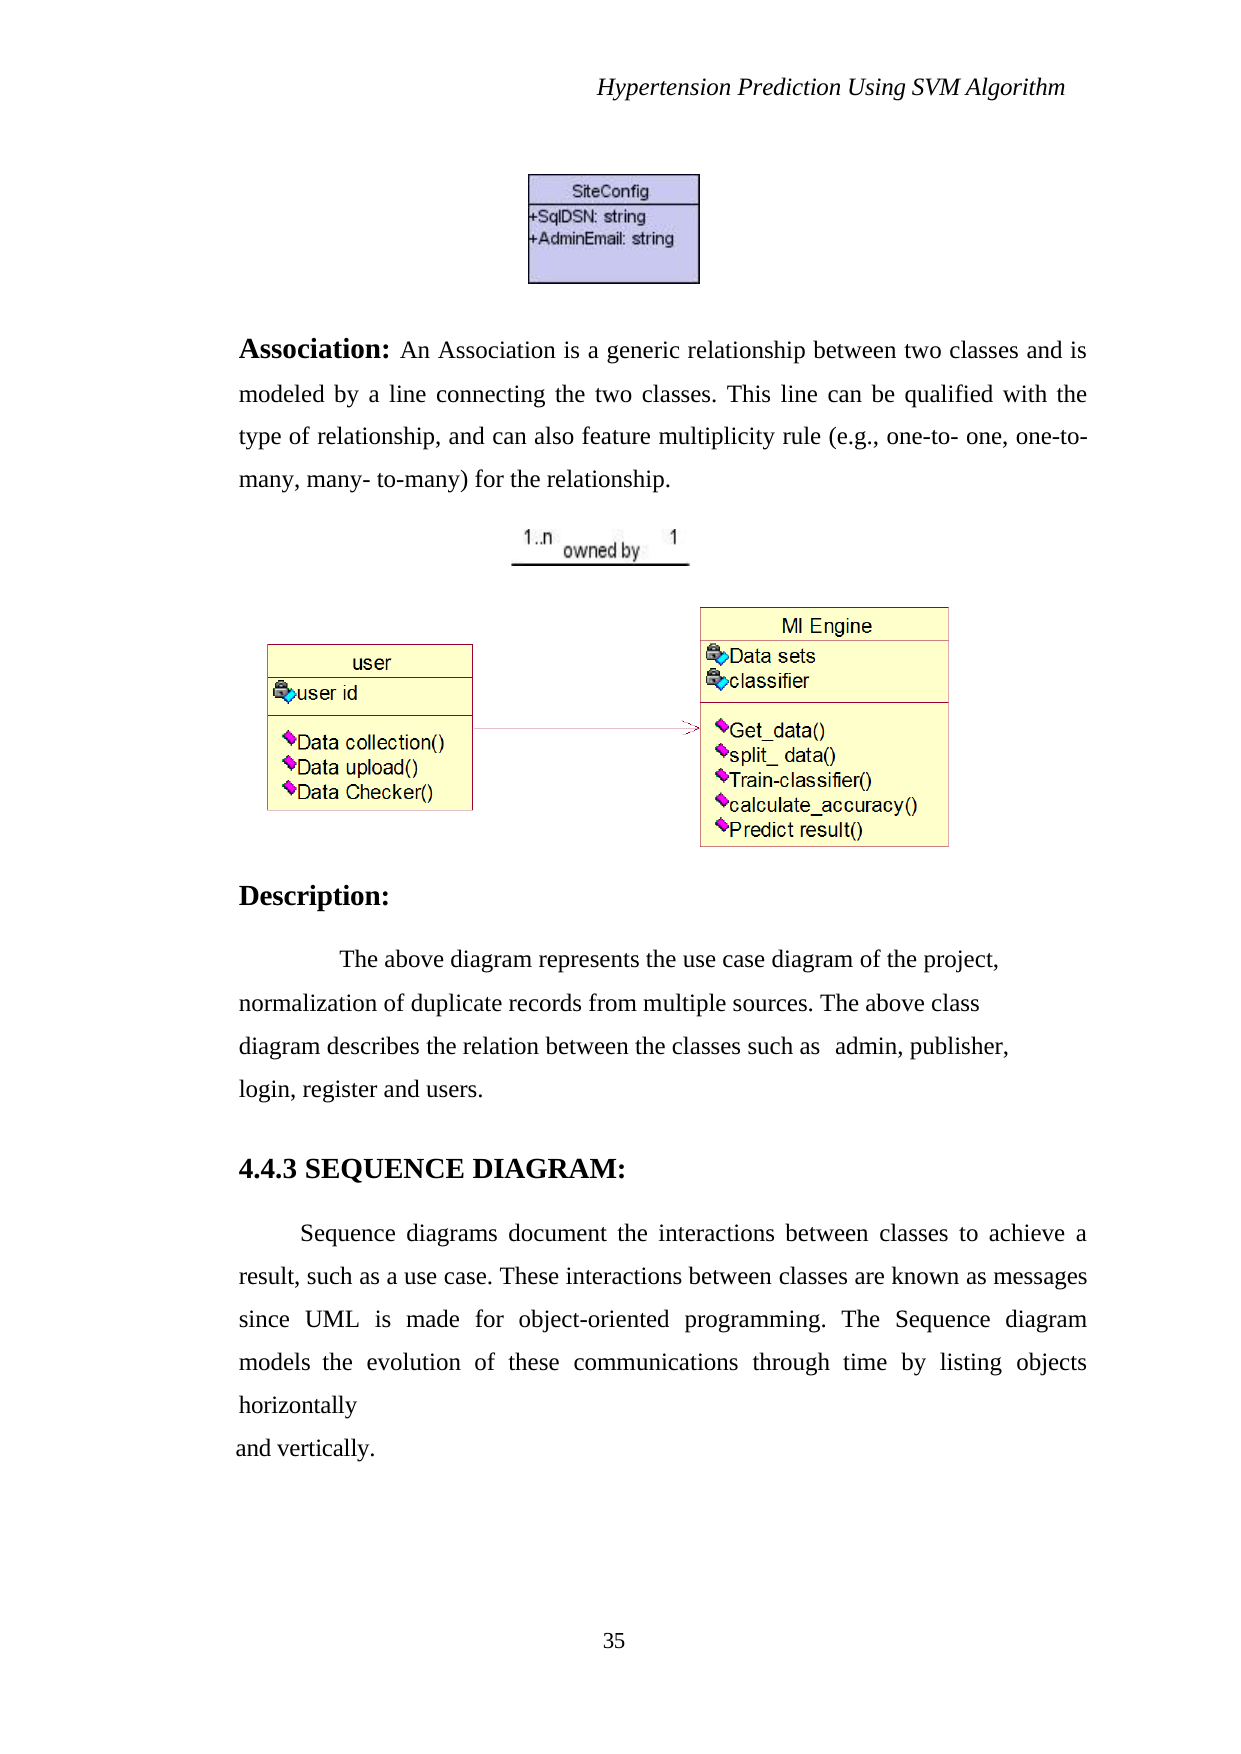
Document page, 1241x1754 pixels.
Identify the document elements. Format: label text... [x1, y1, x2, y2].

text and vertically. [175, 1433, 1087, 1462]
picture [511, 529, 690, 566]
subtitle SEQUENCE DIAGRAM: [238, 1151, 1123, 1185]
subtitle Description: [238, 878, 1123, 911]
picture [267, 607, 949, 847]
text Association: An Association is a generic relationship between two classes and is modeled by a line connecting the two classes. This line can be qualified with the type of relationship, and can also feature multiplicity rule (e.g., one-to- one, one-to-many, many- to-many) for the relationship. [238, 332, 1088, 493]
text The above diagram represents the use case diagram of the project, normalization of duplicate records from multiple sources. The above class diagram describes the relation between the classes such as admin, publisher, login, register and users. [238, 944, 1017, 1103]
picture [528, 174, 700, 284]
text Sequence diagrams document the interactions between classes to achieve a result, such as a use case. These interactions between classes are known as messages since UML is made for object-oriented programming. The Sequence diagram models the evolution of these communications through time by listing objects horizontally [238, 1218, 1087, 1419]
